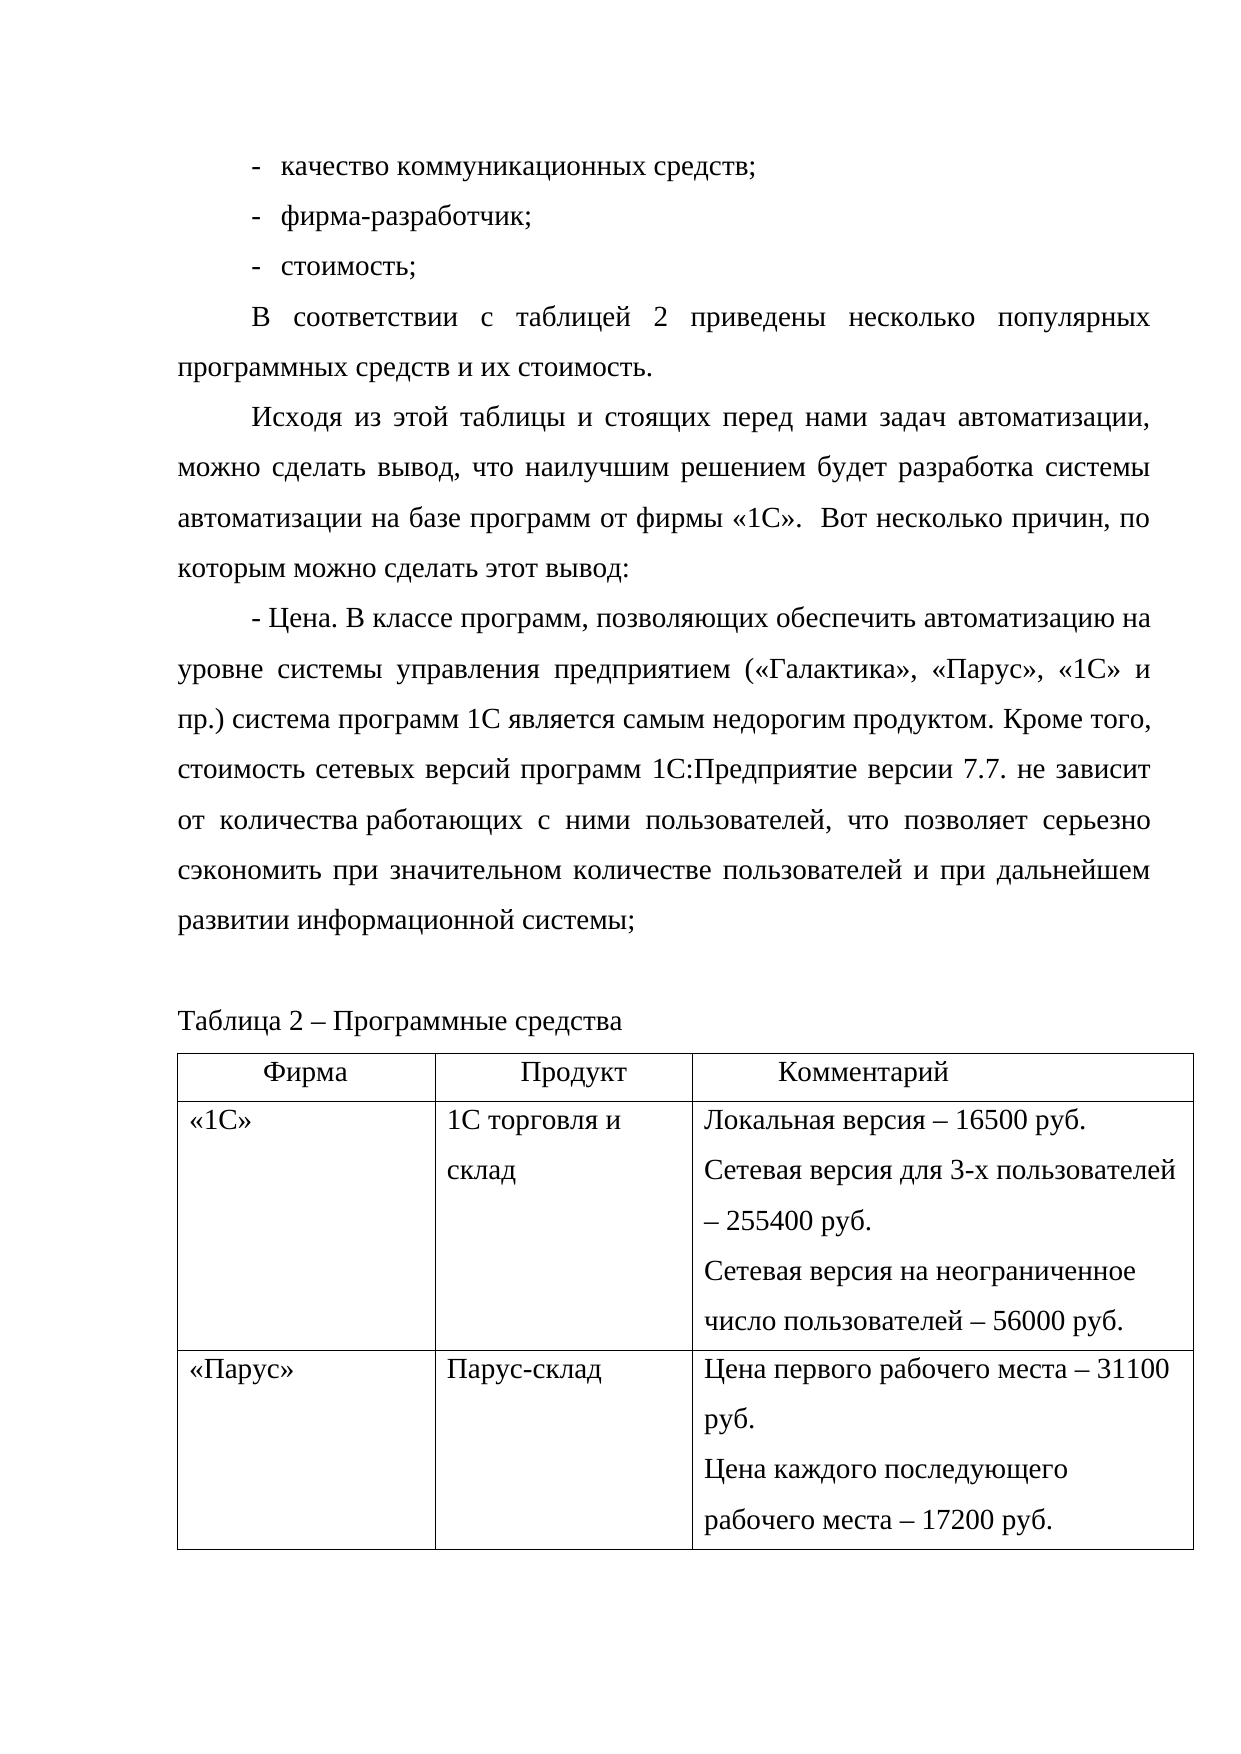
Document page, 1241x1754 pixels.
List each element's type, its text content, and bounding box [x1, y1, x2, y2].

text В соответствии с таблицей 2 приведены несколько популярных программных средств и их стоимость. [177, 299, 1152, 382]
text - Цена. В классе программ, позволяющих обеспечить автоматизацию на уровне системы управления предприятием («Галактика», «Парус», «1С» и пр.) система программ 1С является самым недорогим продуктом. Кроме того, стоимость сетевых версий программ 1С:Предприятие версии 7.7. не зависит от количества работающих с ними пользователей, что позволяет серьезно сэкономить при значительном количестве пользователей и при дальнейшем развитии информационной системы; [177, 601, 1152, 936]
table_cell Локальная версия – 16500 руб. Сетевая версия для 3-х пользователей – 255400 руб. Сетевая версия на неограниченное число пользователей – 56000 руб. [693, 1102, 1193, 1350]
table_header Комментарий [693, 1054, 1193, 1101]
table_header Продукт [436, 1054, 692, 1101]
text Таблица 2 – Программные средства [177, 1003, 1152, 1037]
list фирма-разработчик; [177, 198, 1152, 232]
table_cell «1С» [178, 1102, 435, 1350]
text Исходя из этой таблицы и стоящих перед нами задач автоматизации, можно сделать вывод, что наилучшим решением будет разработка системы автоматизации на базе программ от фирмы «1С». Вот несколько причин, по которым можно сделать этот вывод: [177, 399, 1152, 584]
table_header Фирма [178, 1054, 435, 1101]
list стоимость; [177, 248, 1152, 282]
list качество коммуникационных средств; [177, 148, 1152, 181]
table_cell «Парус» [178, 1351, 435, 1549]
table_cell Цена первого рабочего места – 31100 руб. Цена каждого последующего рабочего места – 17200 руб. [693, 1351, 1193, 1549]
table_cell 1C торговля и склад [436, 1102, 692, 1350]
table_cell Парус-склад [436, 1351, 692, 1549]
